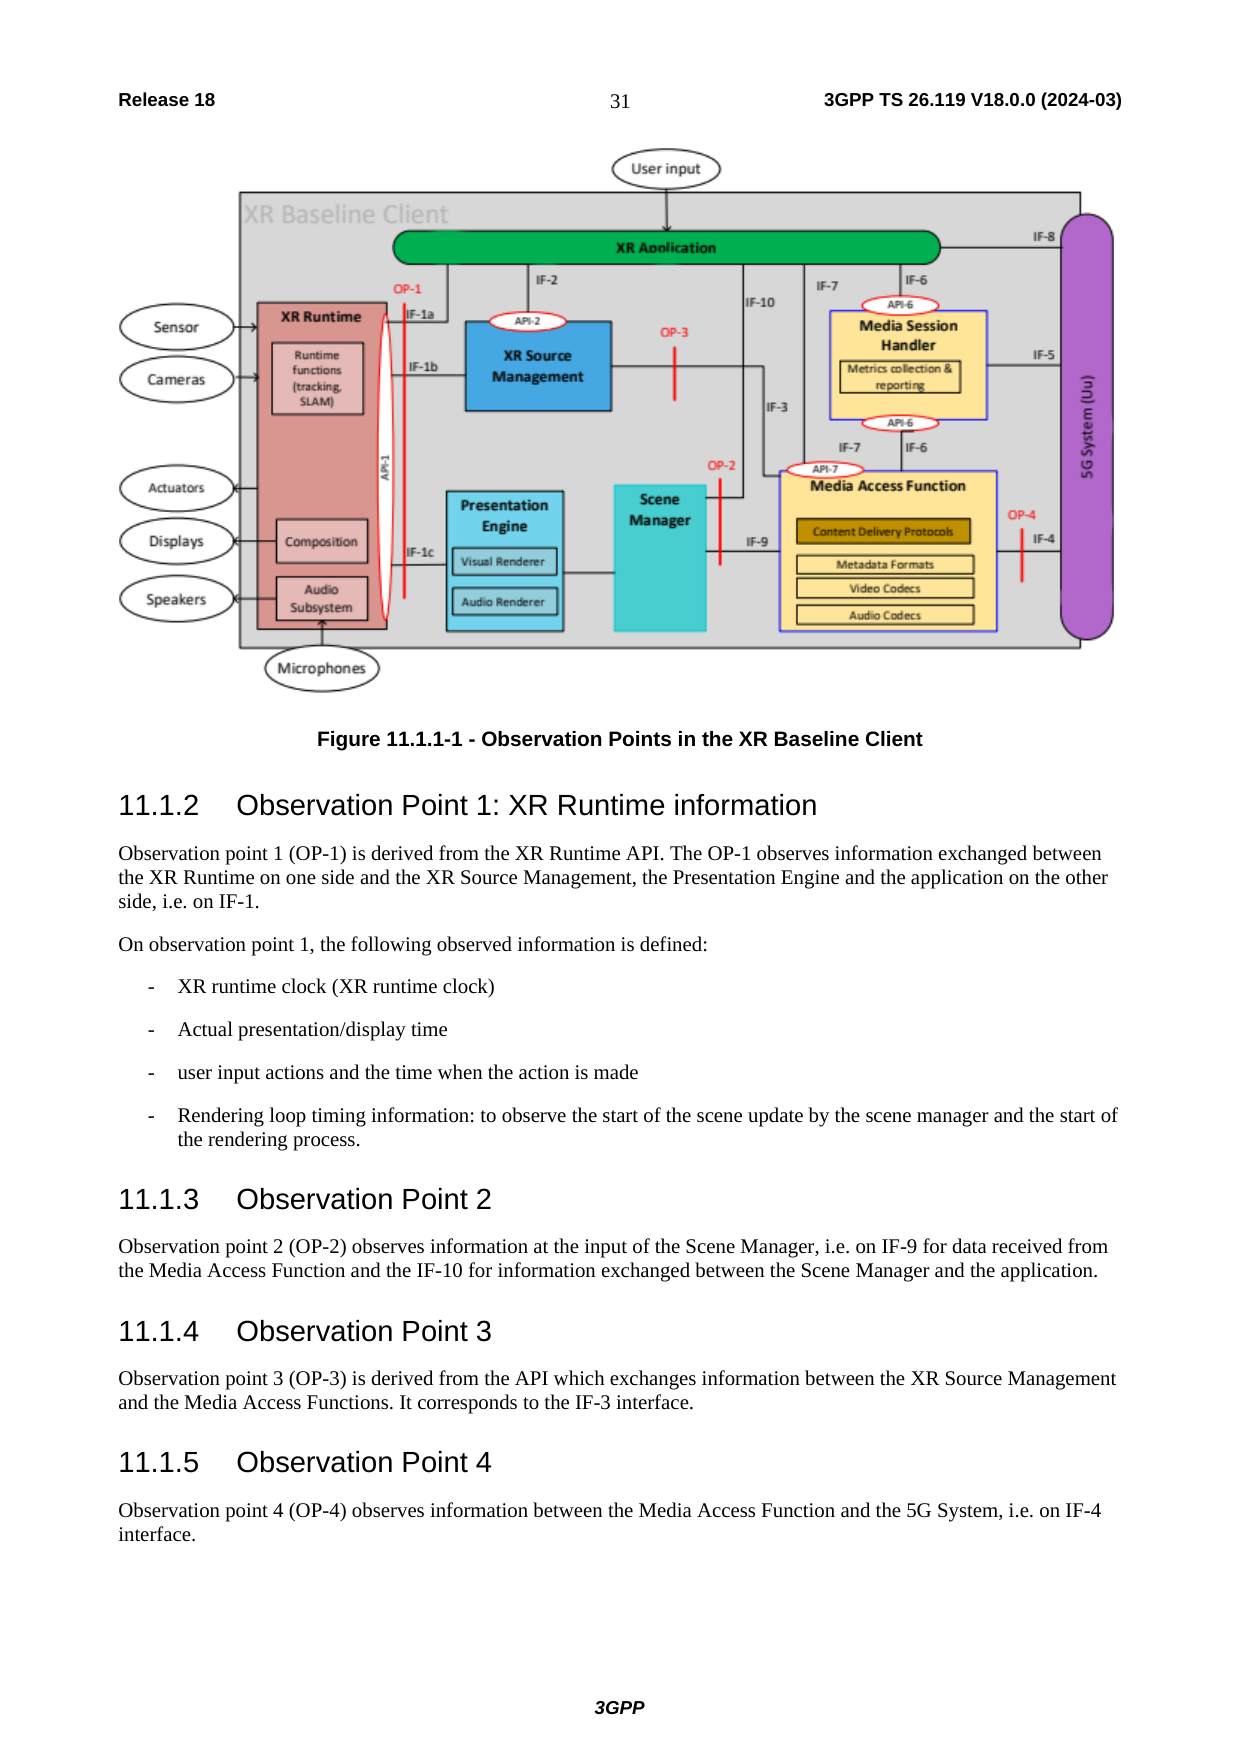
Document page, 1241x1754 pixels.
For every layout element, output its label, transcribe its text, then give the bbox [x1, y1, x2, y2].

text Observation point 3 (OP-3) is derived from the API which exchanges information between the XR Source Management and the Media Access Functions. It corresponds to the IF-3 interface. [118, 1366, 1122, 1414]
subtitle 11.1.4 Observation Point 3 [118, 1314, 1122, 1347]
subtitle 11.1.2 Observation Point 1: XR Runtime information [118, 788, 1122, 822]
text - user input actions and the time when the action is made [148, 1060, 1122, 1084]
text - Actual presentation/display time [148, 1017, 1122, 1041]
text - Rendering loop timing information: to observe the start of the scene update by the scene manager and the start of the rendering process. [148, 1103, 1122, 1151]
text Figure 11.1.1-1 - Observation Points in the XR Baseline Client [118, 727, 1122, 751]
text Observation point 1 (OP-1) is derived from the XR Runtime API. The OP-1 observes information exchanged between the XR Runtime on one side and the XR Source Management, the Presentation Engine and the application on the other side, i.e. on IF-1. [118, 841, 1122, 913]
text On observation point 1, the following observed information is defined: [118, 931, 1122, 956]
subtitle 11.1.3 Observation Point 2 [118, 1182, 1122, 1216]
text Observation point 4 (OP-4) observes information between the Media Access Function and the 5G System, i.e. on IF-4 interface. [118, 1498, 1122, 1546]
subtitle 11.1.5 Observation Point 4 [118, 1445, 1122, 1479]
text - XR runtime clock (XR runtime clock) [148, 974, 1122, 998]
text Observation point 2 (OP-2) observes information at the input of the Scene Manager, i.e. on IF-9 for data received from the Media Access Function and the IF-10 for information exchanged between the Scene Manager and the application. [118, 1234, 1122, 1282]
